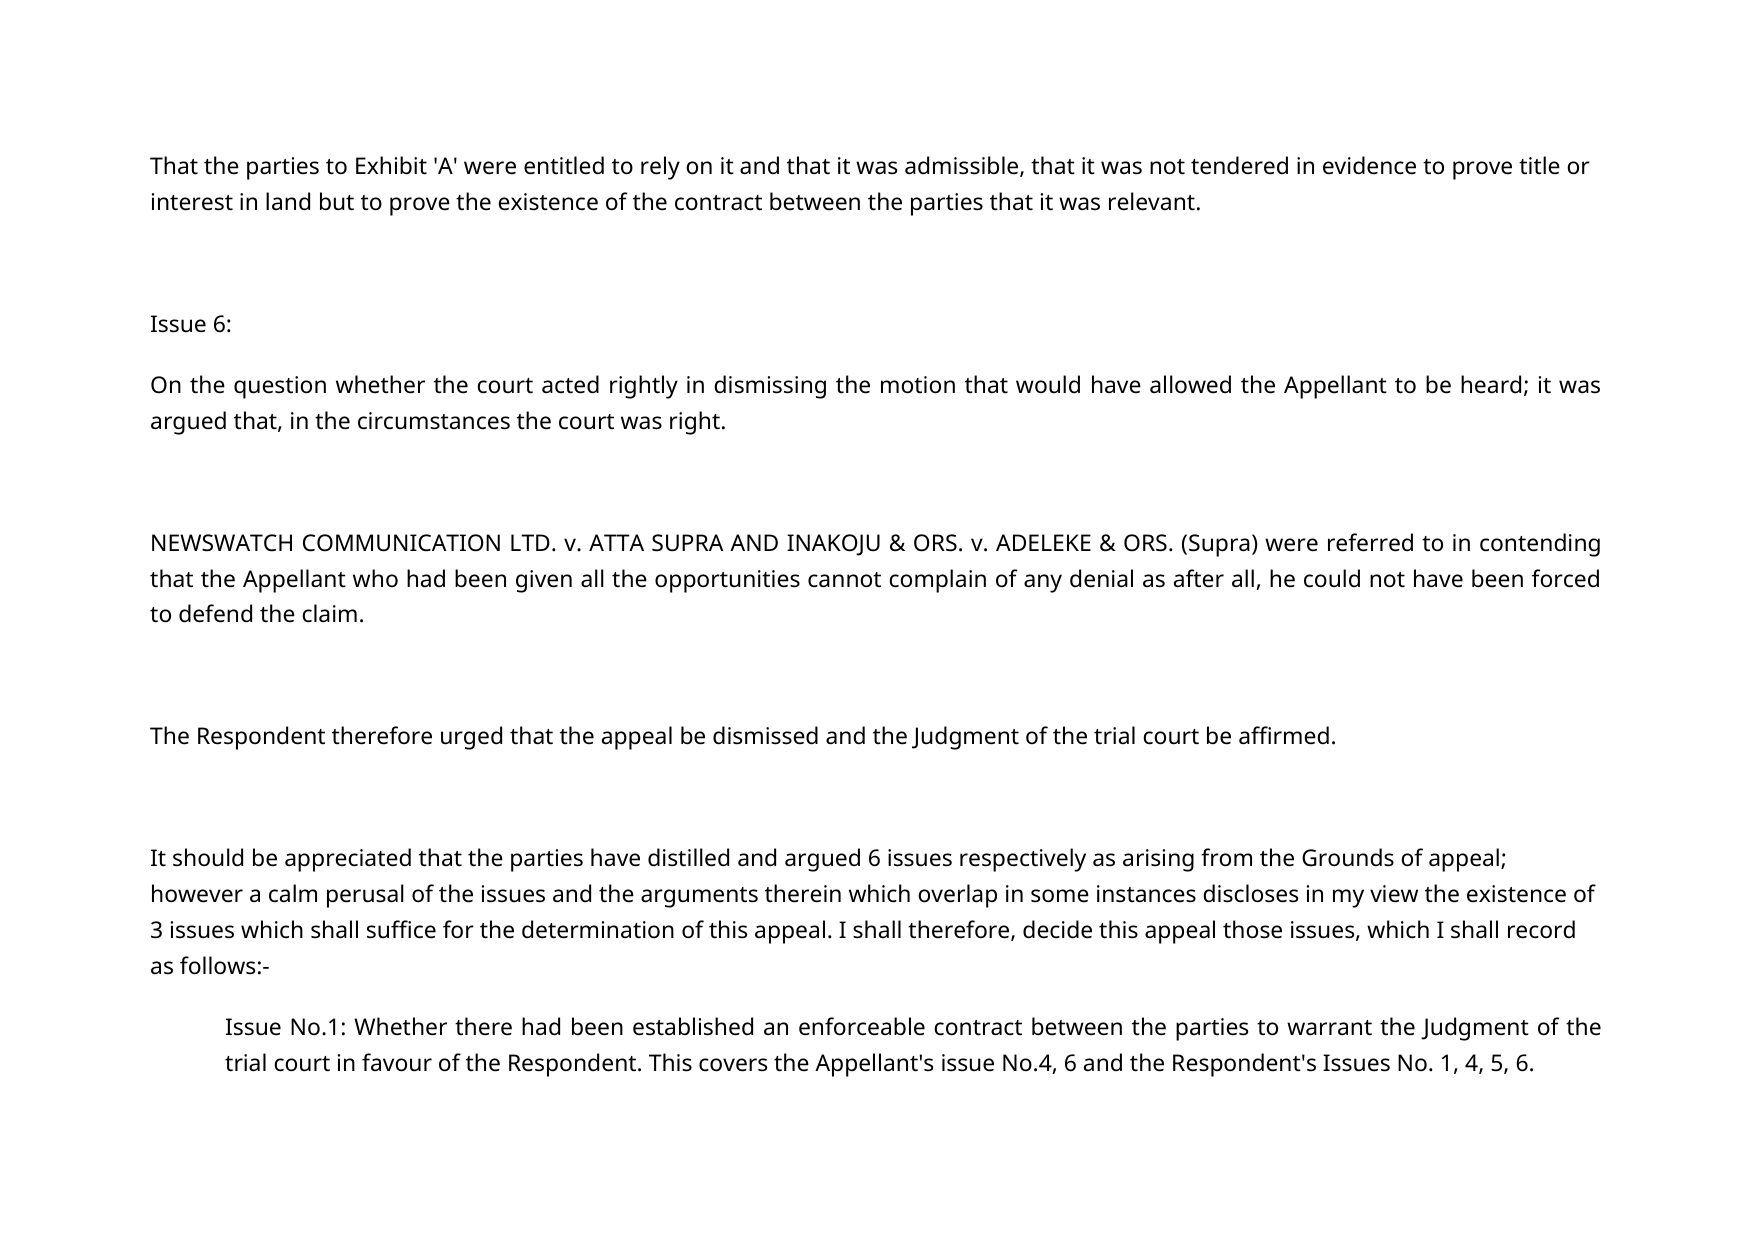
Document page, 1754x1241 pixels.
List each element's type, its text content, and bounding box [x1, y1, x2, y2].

text Issue No.1: Whether there had been established an enforceable contract between the parties to warrant the Judgment of the trial court in favour of the Respondent. This covers the Appellant's issue No.4, 6 and the Respondent's Issues No. 1, 4, 5, 6. [225, 1011, 1604, 1078]
text The Respondent therefore urged that the appeal be dismissed and the Judgment of the trial court be affirmed. [150, 720, 1604, 752]
text Issue 6: [150, 308, 1604, 339]
text NEWSWATCH COMMUNICATION LTD. v. ATTA SUPRA AND INAKOJU & ORS. v. ADELEKE & ORS. (Supra) were referred to in contending that the Appellant who had been given all the opportunities cannot complain of any denial as after all, he could not have been forced to defend the claim. [150, 527, 1604, 630]
text On the question whether the court acted rightly in dismissing the motion that would have allowed the Appellant to be heard; it was argued that, in the circumstances the court was right. [150, 369, 1604, 436]
text It should be appreciated that the parties have distilled and argued 6 issues respectively as arising from the Grounds of appeal; however a calm perusal of the issues and the arguments therein which overlap in some instances discloses in my view the existence of 3 issues which shall suffice for the determination of this appeal. I shall therefore, decide this appeal those issues, which I shall record as follows:- [150, 842, 1604, 981]
text That the parties to Exhibit 'A' were entitled to rely on it and that it was admissible, that it was not tendered in evidence to prove title or interest in land but to prove the existence of the contract between the parties that it was relevant. [150, 150, 1604, 217]
